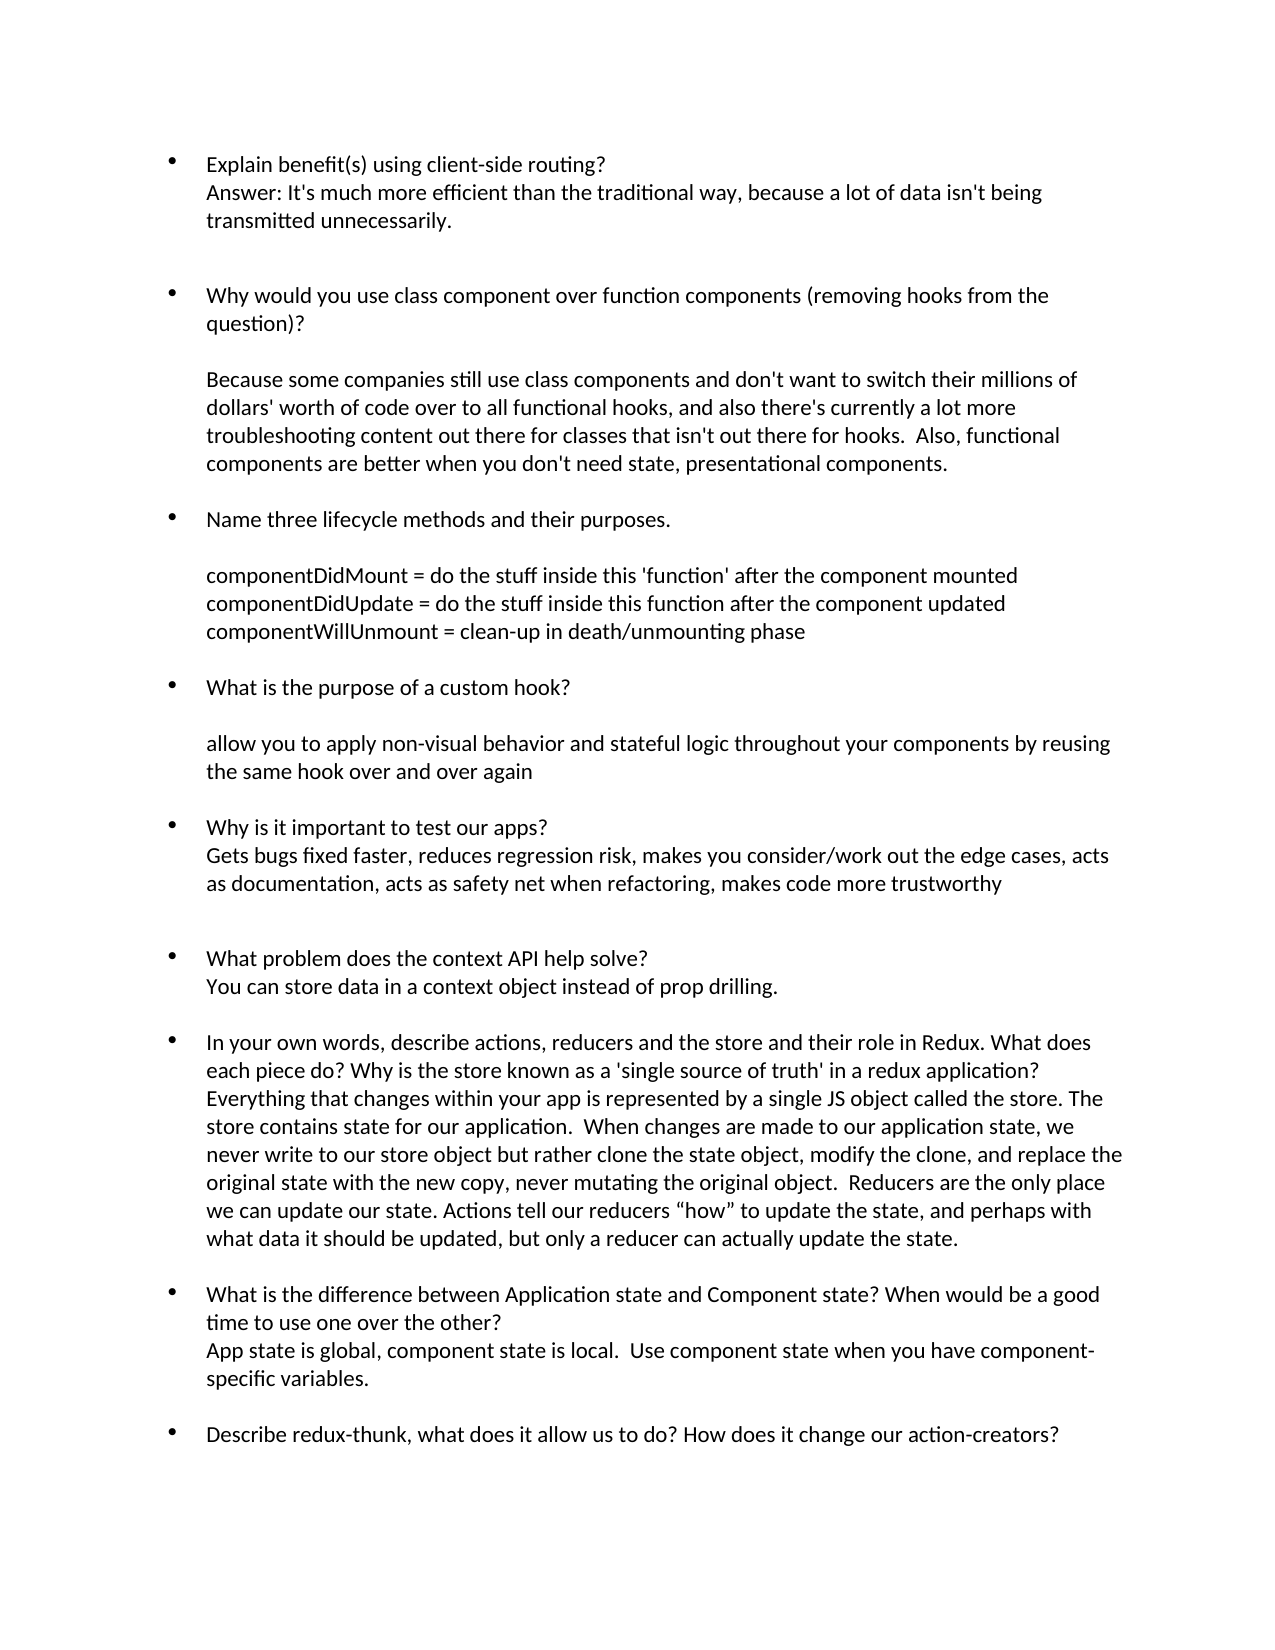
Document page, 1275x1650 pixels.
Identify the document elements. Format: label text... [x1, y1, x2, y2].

text Answer: It's much more efficient than the traditional way, because a lot of data isn't being transmitted unnecessarily. [206, 178, 1125, 234]
text componentDidUpdate = do the stuff inside this function after the component updated [206, 589, 1125, 617]
text componentDidMount = do the stuff inside this 'function' after the component mounted [206, 561, 1125, 589]
text allow you to apply non-visual behavior and stateful logic throughout your components by reusing the same hook over and over again [206, 729, 1125, 785]
list Describe redux-thunk, what does it allow us to do? How does it change our action-creators? [169, 1421, 1125, 1449]
text Because some companies still use class components and don't want to switch their millions of dollars' worth of code over to all functional hooks, and also there's currently a lot more troubleshooting content out there for classes that isn't out there for hooks. Also, functional components are better when you don't need state, presentational components. [206, 365, 1125, 477]
list Name three lifecycle methods and their purposes. [169, 505, 1125, 533]
list What problem does the context API help solve? [169, 944, 1125, 972]
list Why would you use class component over function components (removing hooks from the question)? [169, 281, 1125, 337]
text Gets bugs fixed faster, reduces regression risk, makes you consider/work out the edge cases, acts as documentation, acts as safety net when refactoring, makes code more trustworthy [206, 841, 1125, 897]
text Everything that changes within your app is represented by a single JS object called the store. The store contains state for our application. When changes are made to our application state, we never write to our store object but rather clone the state object, modify the clone, and replace the original state with the new copy, never mutating the original object. Reducers are the only place we can update our state. Actions tell our reducers “how” to update the state, and perhaps with what data it should be updated, but only a reducer can actually update the state. [206, 1084, 1125, 1252]
text componentWillUnmount = clean-up in death/unmounting phase [206, 617, 1125, 645]
text You can store data in a context object instead of prop drilling. [206, 972, 1125, 1000]
list What is the purpose of a custom hook? [169, 673, 1125, 701]
list Why is it important to test our apps? [169, 813, 1125, 841]
list In your own words, describe actions, reducers and the store and their role in Redux. What does each piece do? Why is the store known as a 'single source of truth' in a redux application? [169, 1028, 1125, 1084]
text App state is global, component state is local. Use component state when you have component-specific variables. [206, 1337, 1125, 1393]
list Explain benefit(s) using client-side routing? [169, 150, 1125, 178]
list What is the difference between Application state and Component state? When would be a good time to use one over the other? [169, 1281, 1125, 1337]
